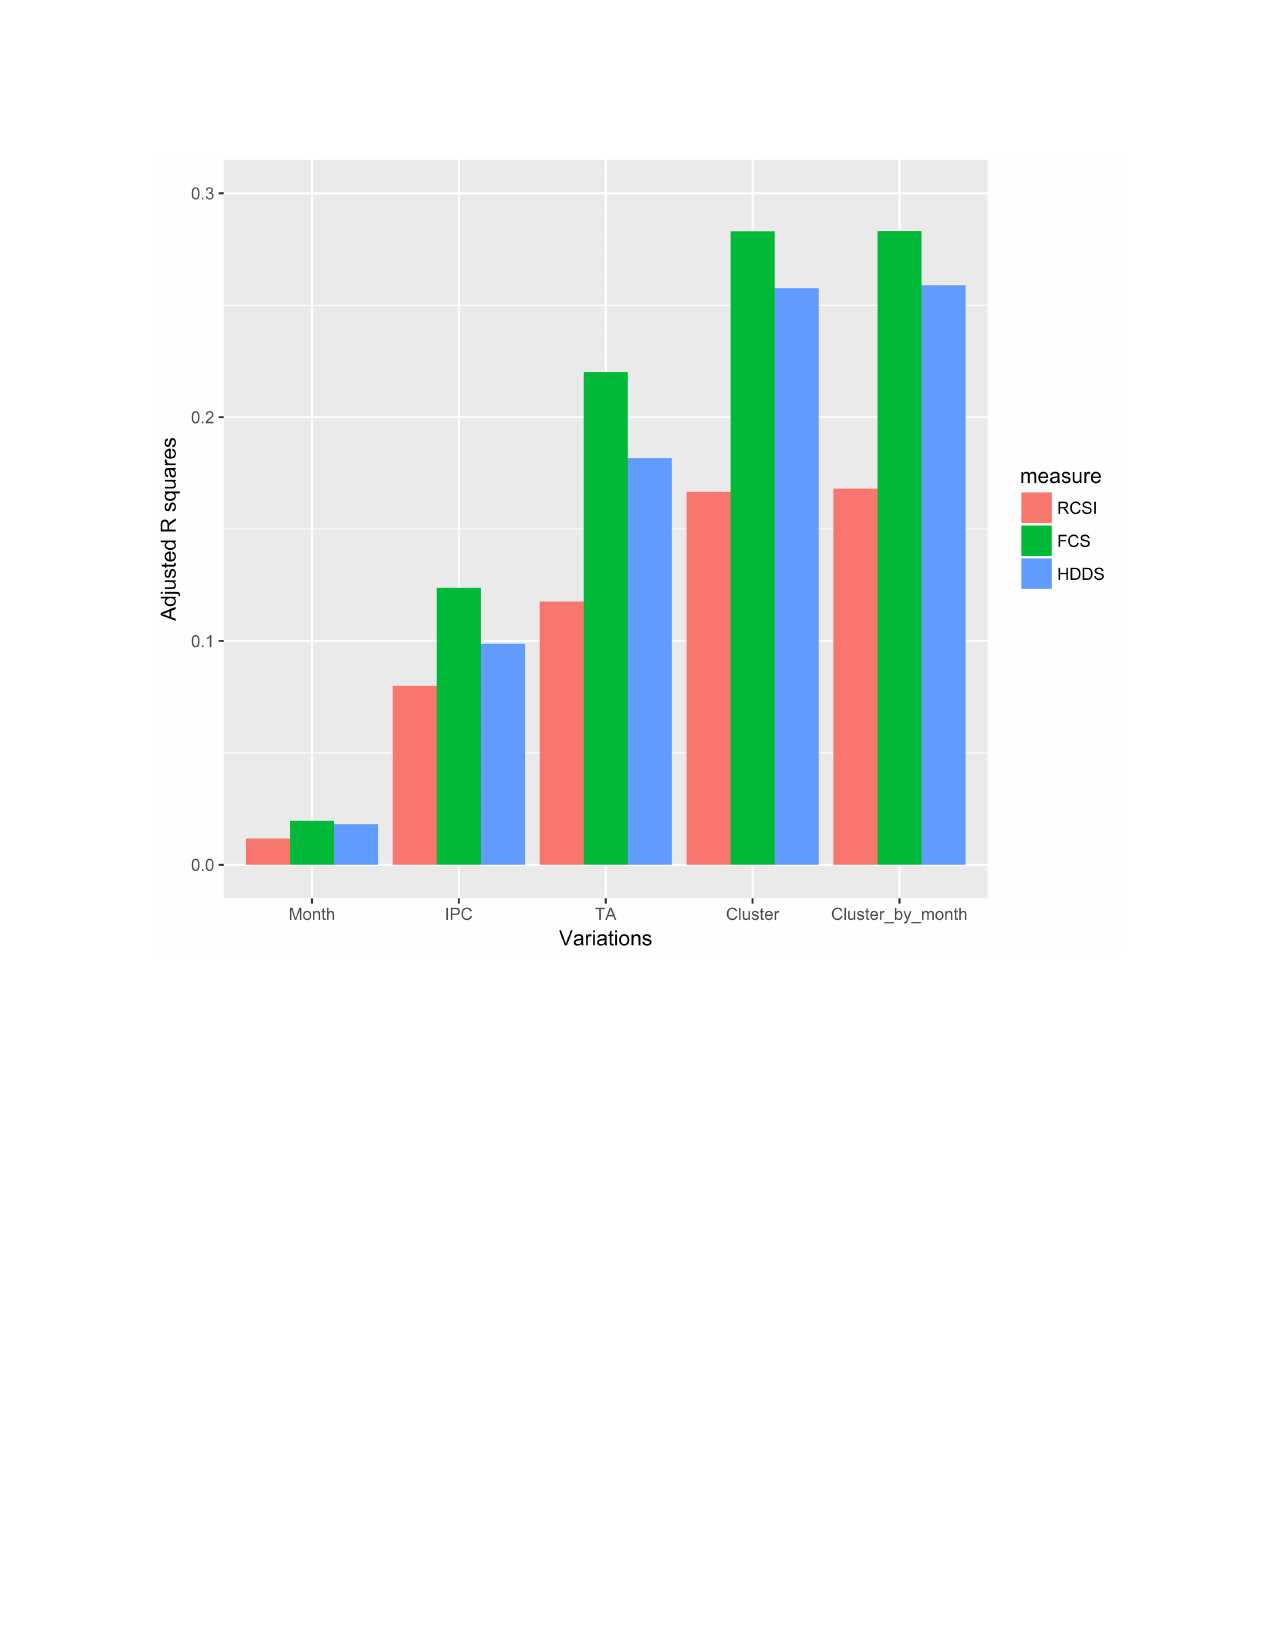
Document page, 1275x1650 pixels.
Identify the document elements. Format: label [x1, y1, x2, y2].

picture [150, 150, 1125, 956]
